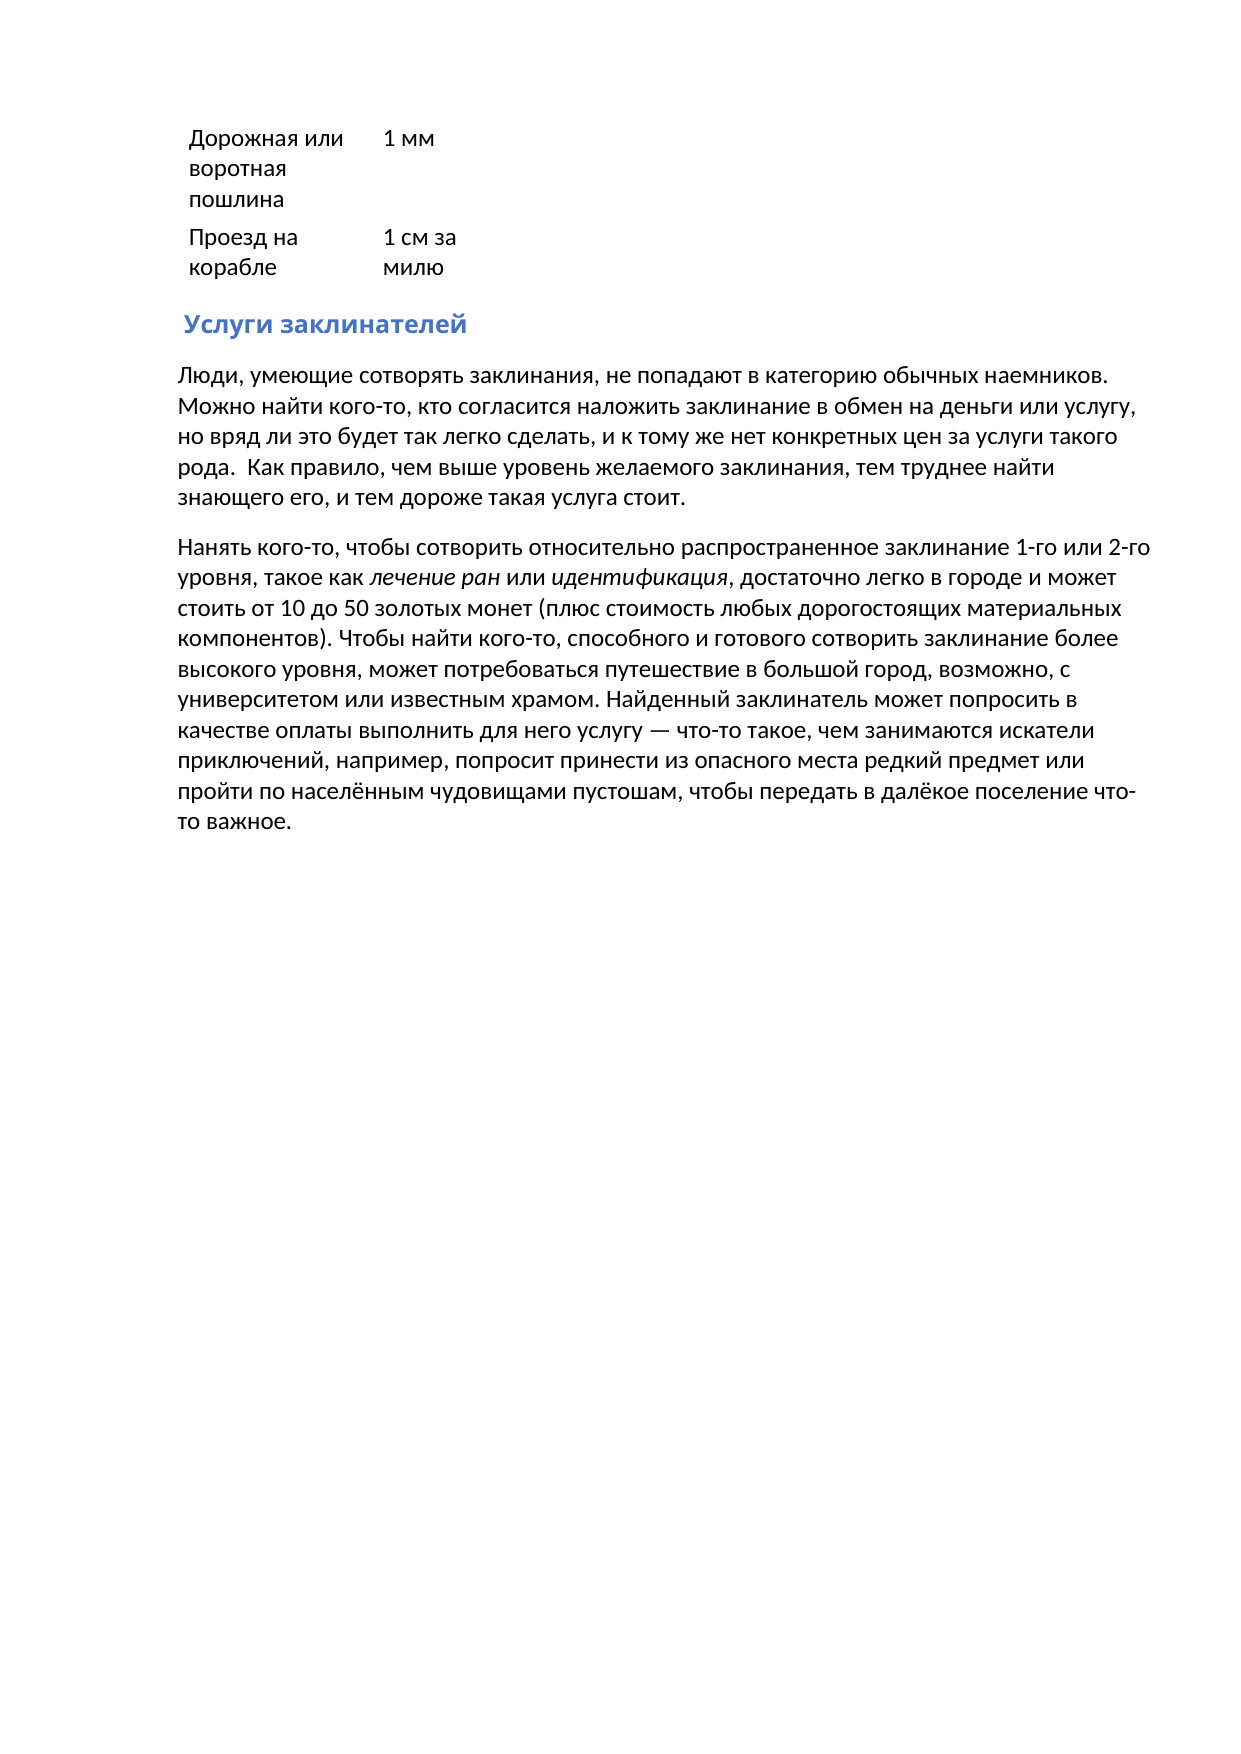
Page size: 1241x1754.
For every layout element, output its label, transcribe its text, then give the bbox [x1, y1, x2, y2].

table_cell 1 мм [371, 118, 525, 217]
table_cell Проезд на корабле [177, 217, 371, 286]
text Нанять кого-то, чтобы сотворить относительно распространенное заклинание 1-го или 2-го уровня, такое как лечение ран или идентификация, достаточно легко в городе и может стоить от 10 до 50 золотых монет (плюс стоимость любых дорогостоящих материальных компонентов). Чтобы найти кого-то, способного и готового сотворить заклинание более высокого уровня, может потребоваться путешествие в большой город, возможно, с университетом или известным храмом. Найденный заклинатель может попросить в качестве оплаты выполнить для него услугу — что-то такое, чем занимаются искатели приключений, например, попросит принести из опасного места редкий предмет или пройти по населённым чудовищами пустошам, чтобы передать в далёкое поселение что-то важное. [177, 531, 1152, 836]
table_cell Дорожная или воротная пошлина [177, 118, 371, 217]
text Люди, умеющие сотворять заклинания, не попадают в категорию обычных наемников. Можно найти кого-то, кто согласится наложить заклинание в обмен на деньги или услугу, но вряд ли это будет так легко сделать, и к тому же нет конкретных цен за услуги такого рода. Как правило, чем выше уровень желаемого заклинания, тем труднее найти знающего его, и тем дороже такая услуга стоит. [177, 359, 1152, 512]
subtitle Услуги заклинателей [177, 307, 1152, 341]
table_cell 1 см за милю [371, 217, 525, 286]
